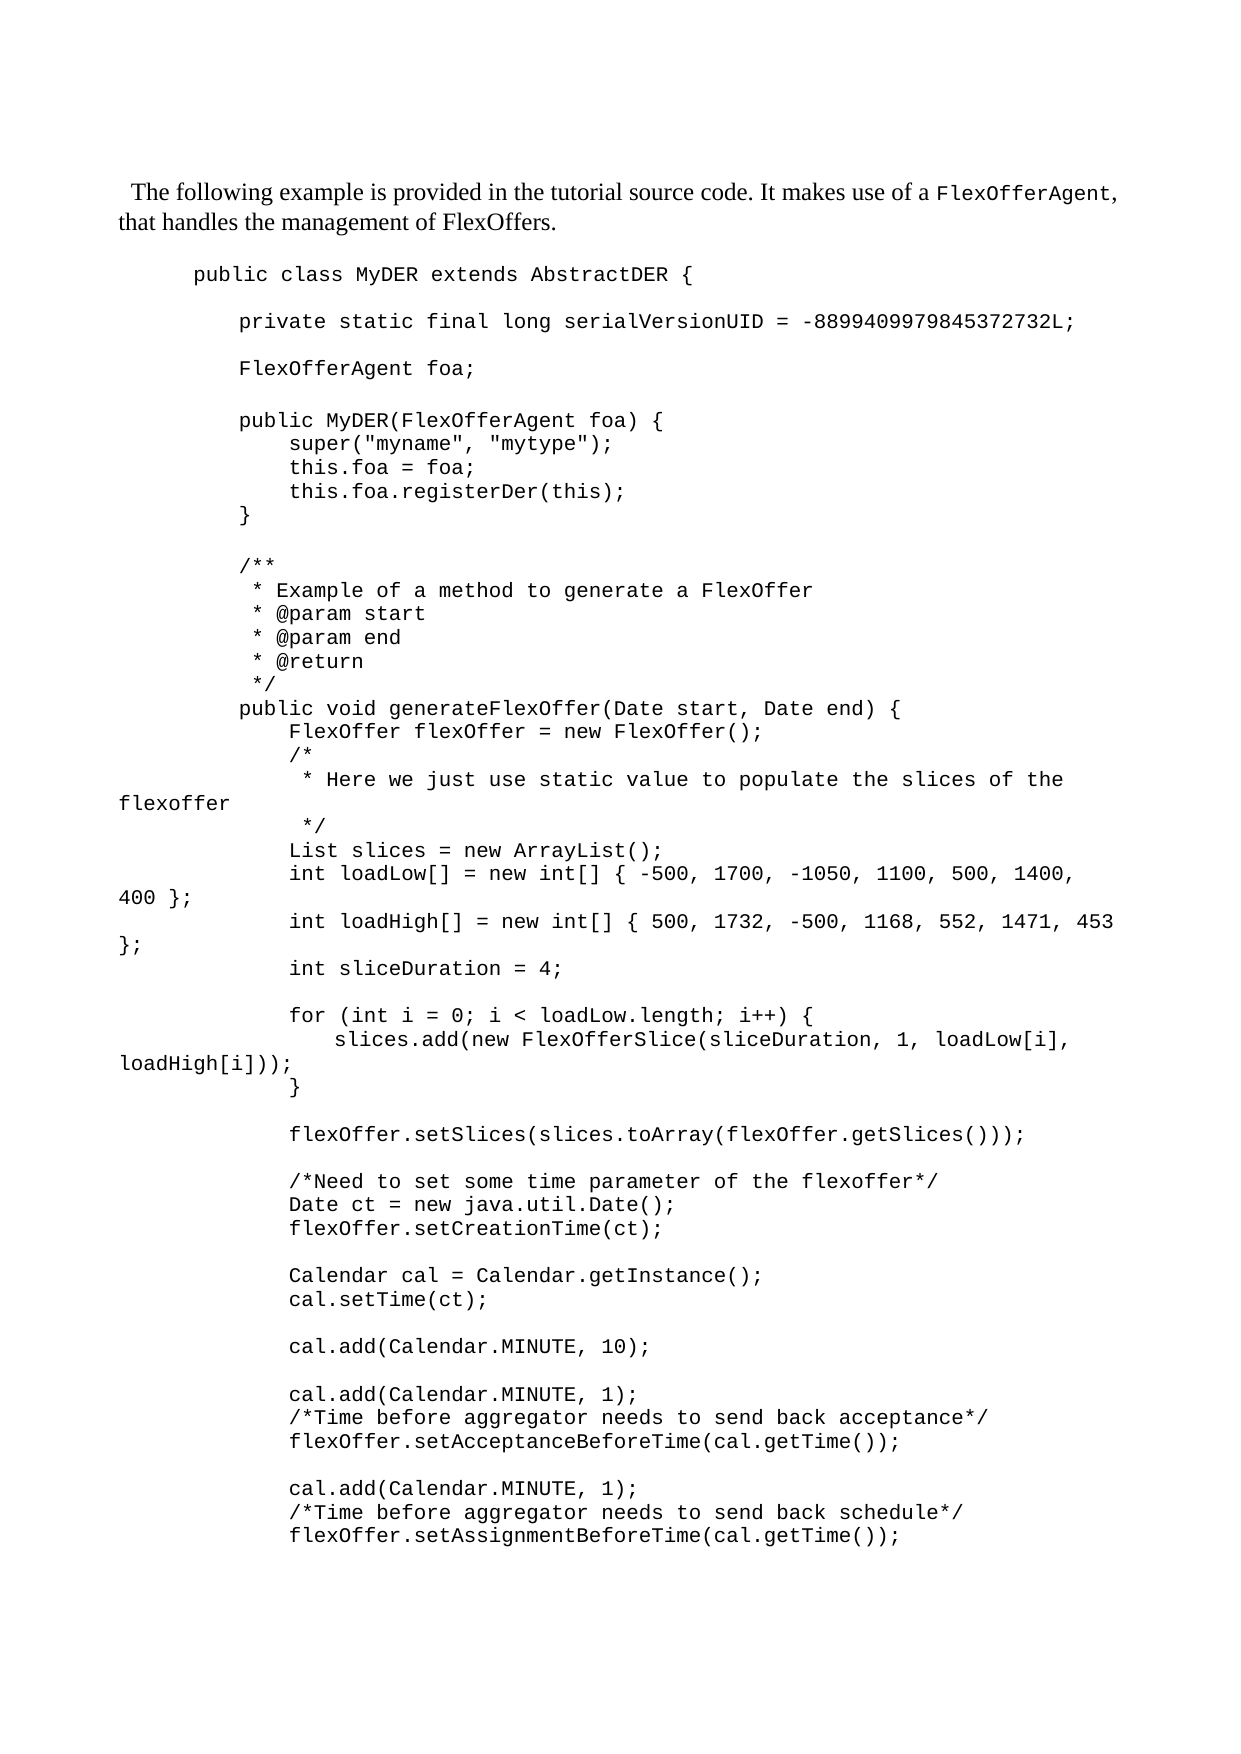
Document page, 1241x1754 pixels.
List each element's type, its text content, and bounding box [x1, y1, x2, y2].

text } [118, 1076, 1122, 1100]
text cal.setTime(ct); [118, 1289, 1122, 1313]
text flexOffer.setAssignmentBeforeTime(cal.getTime()); [118, 1526, 1122, 1549]
text The following example is provided in the tutorial source code. It makes use of a FlexOfferAgent, that handles the management of FlexOffers. [118, 177, 1122, 236]
text int sliceDuration = 4; [118, 958, 1122, 982]
text flexOffer.setSlices(slices.toArray(flexOffer.getSlices())); [118, 1123, 1122, 1147]
text */ [118, 816, 1122, 840]
text List slices = new ArrayList(); [118, 840, 1122, 863]
text FlexOfferAgent foa; [118, 358, 1122, 382]
text * @return [118, 651, 1122, 674]
text public MyDER(FlexOfferAgent foa) { [118, 410, 1122, 433]
text Date ct = new java.util.Date(); [118, 1194, 1122, 1218]
text * Example of a method to generate a FlexOffer [118, 580, 1122, 603]
text public void generateFlexOffer(Date start, Date end) { [118, 698, 1122, 722]
text slices.add(new FlexOfferSlice(sliceDuration, 1, loadLow[i], loadHigh[i])); [118, 1029, 1122, 1076]
text private static final long serialVersionUID = -8899409979845372732L; [118, 311, 1122, 334]
text super("myname", "mytype"); [118, 433, 1122, 457]
text /*Time before aggregator needs to send back acceptance*/ [118, 1407, 1122, 1431]
text flexOffer.setCreationTime(ct); [118, 1218, 1122, 1242]
text /* [118, 745, 1122, 769]
text public class MyDER extends AbstractDER { [118, 263, 1122, 287]
text * @param end [118, 627, 1122, 651]
text cal.add(Calendar.MINUTE, 10); [118, 1336, 1122, 1360]
text int loadHigh[] = new int[] { 500, 1732, -500, 1168, 552, 1471, 453 }; [118, 911, 1122, 958]
text int loadLow[] = new int[] { -500, 1700, -1050, 1100, 500, 1400, 400 }; [118, 863, 1122, 911]
text FlexOffer flexOffer = new FlexOffer(); [118, 722, 1122, 745]
text Calendar cal = Calendar.getInstance(); [118, 1265, 1122, 1289]
text /*Time before aggregator needs to send back schedule*/ [118, 1502, 1122, 1526]
text } [118, 504, 1122, 528]
text cal.add(Calendar.MINUTE, 1); [118, 1478, 1122, 1502]
text * Here we just use static value to populate the slices of the flexoffer [118, 769, 1122, 816]
text cal.add(Calendar.MINUTE, 1); [118, 1384, 1122, 1407]
text for (int i = 0; i < loadLow.length; i++) { [118, 1005, 1122, 1029]
text * @param start [118, 603, 1122, 627]
text /*Need to set some time parameter of the flexoffer*/ [118, 1171, 1122, 1194]
text flexOffer.setAcceptanceBeforeTime(cal.getTime()); [118, 1431, 1122, 1454]
text this.foa = foa; [118, 457, 1122, 481]
text this.foa.registerDer(this); [118, 481, 1122, 504]
text */ [118, 674, 1122, 698]
text /** [118, 556, 1122, 580]
